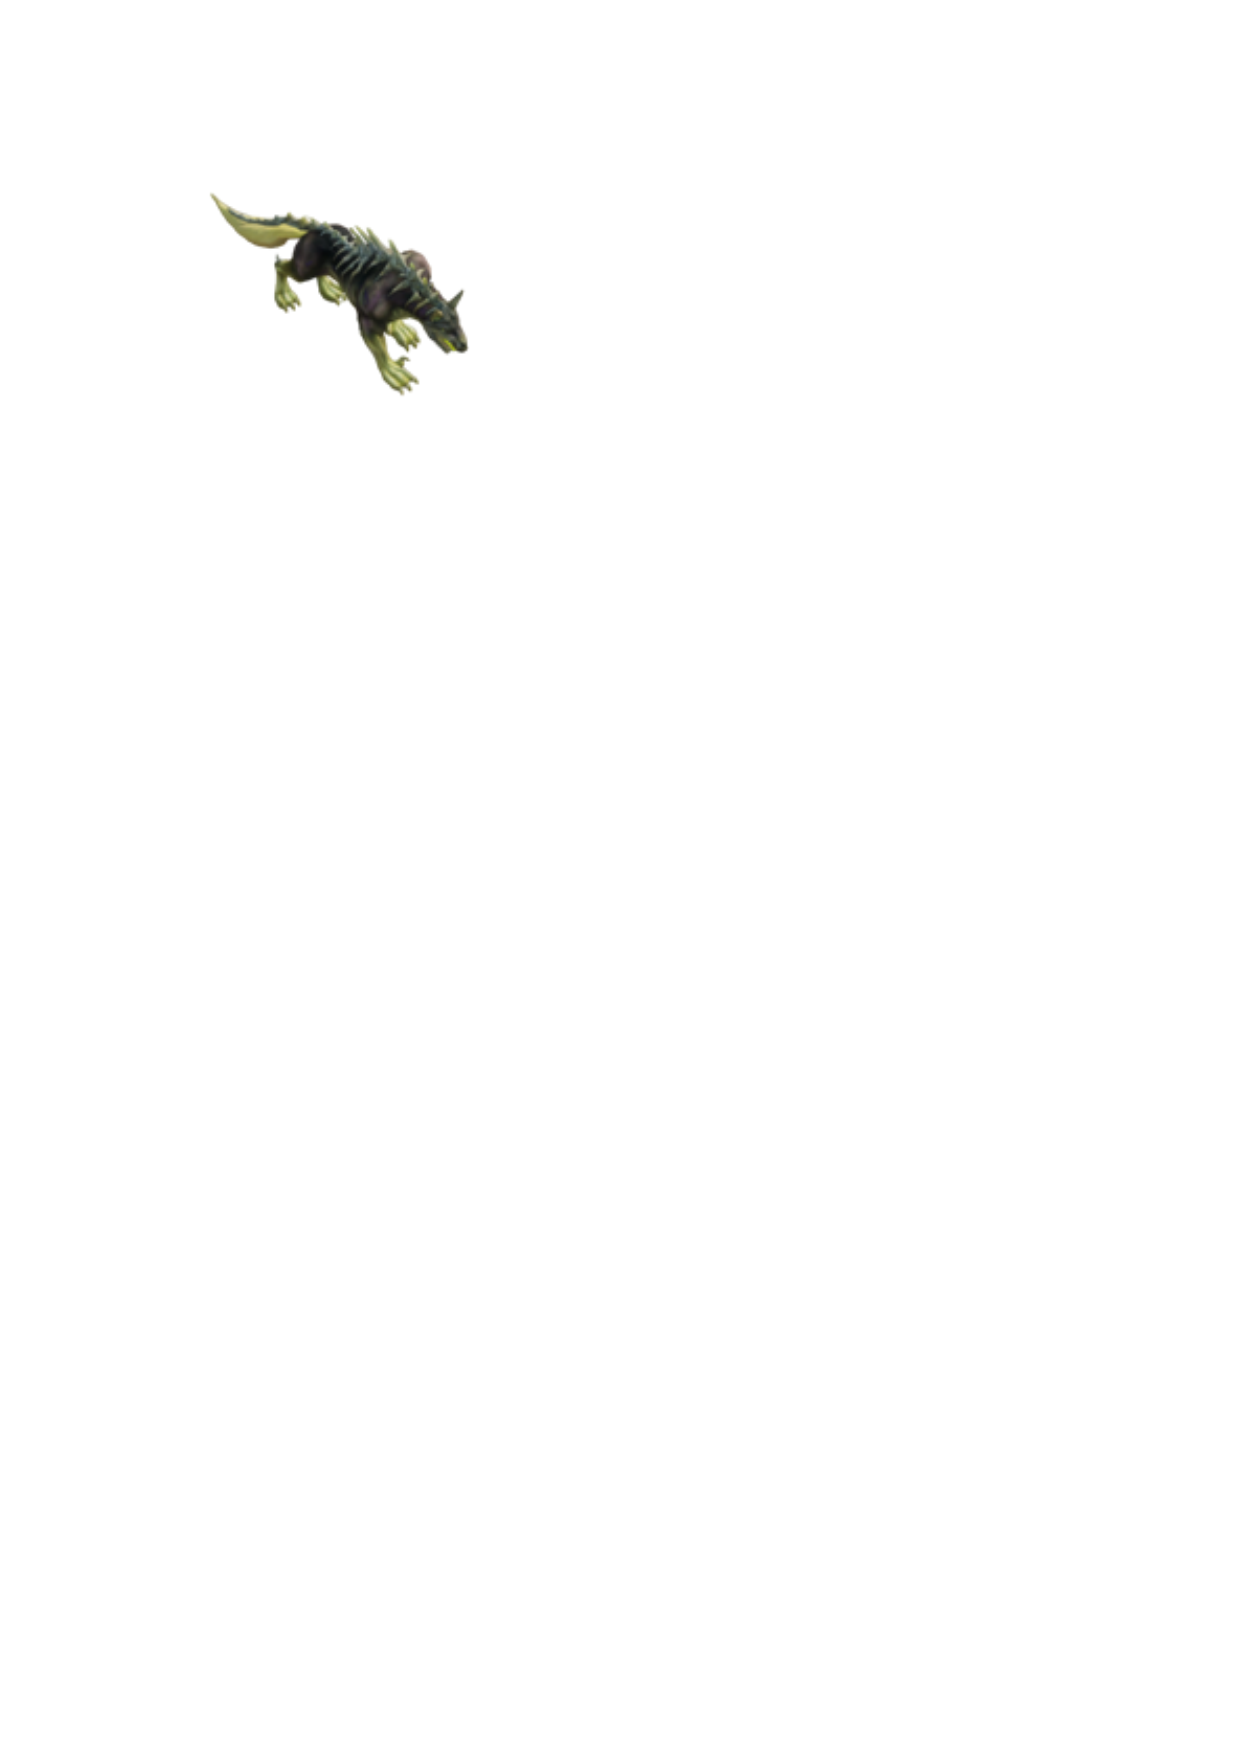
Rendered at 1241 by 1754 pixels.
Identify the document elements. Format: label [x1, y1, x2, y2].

picture [206, 162, 473, 429]
